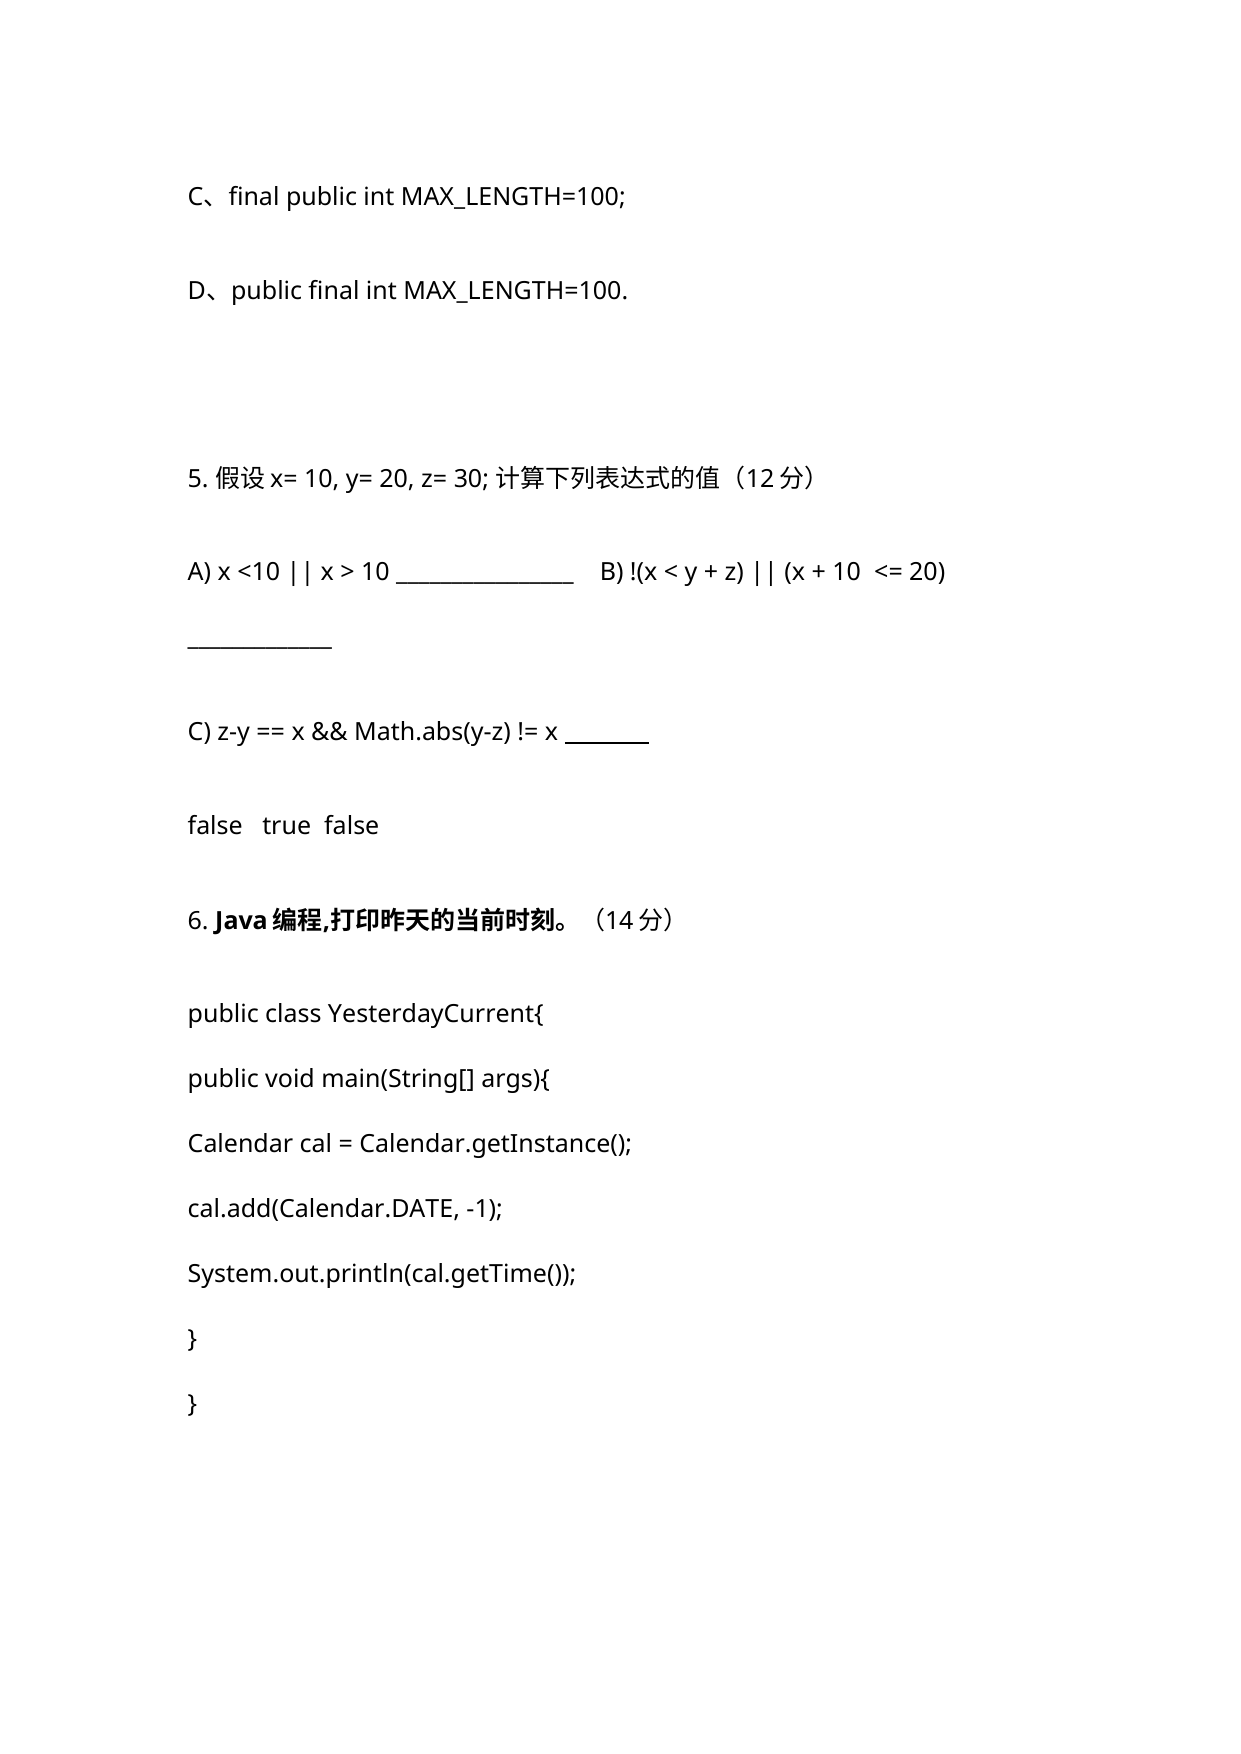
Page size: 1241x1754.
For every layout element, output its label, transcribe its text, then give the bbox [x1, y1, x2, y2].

text false true false [187, 792, 1053, 857]
text 6. Java编程,打印昨天的当前时刻。（14分） [187, 886, 1053, 951]
text D、public final int MAX_LENGTH=100. [187, 256, 1053, 321]
text A) x <10 || x > 10 ________________ B) !(x < y + z) || (x + 10 <= 20) _____________ [187, 539, 1053, 669]
text public class YesterdayCurrent{ public void main(String[] args){ Calendar cal = Calendar.getInstance(); cal.add(Calendar.DATE, -1); System.out.println(cal.getTime()); } } [187, 980, 1053, 1435]
text C、final public int MAX_LENGTH=100; [187, 162, 1053, 227]
text C) z-y == x && Math.abs(y-z) != x [187, 698, 1053, 763]
text 5. 假设x= 10, y= 20, z= 30; 计算下列表达式的值（12分） [187, 444, 1053, 509]
